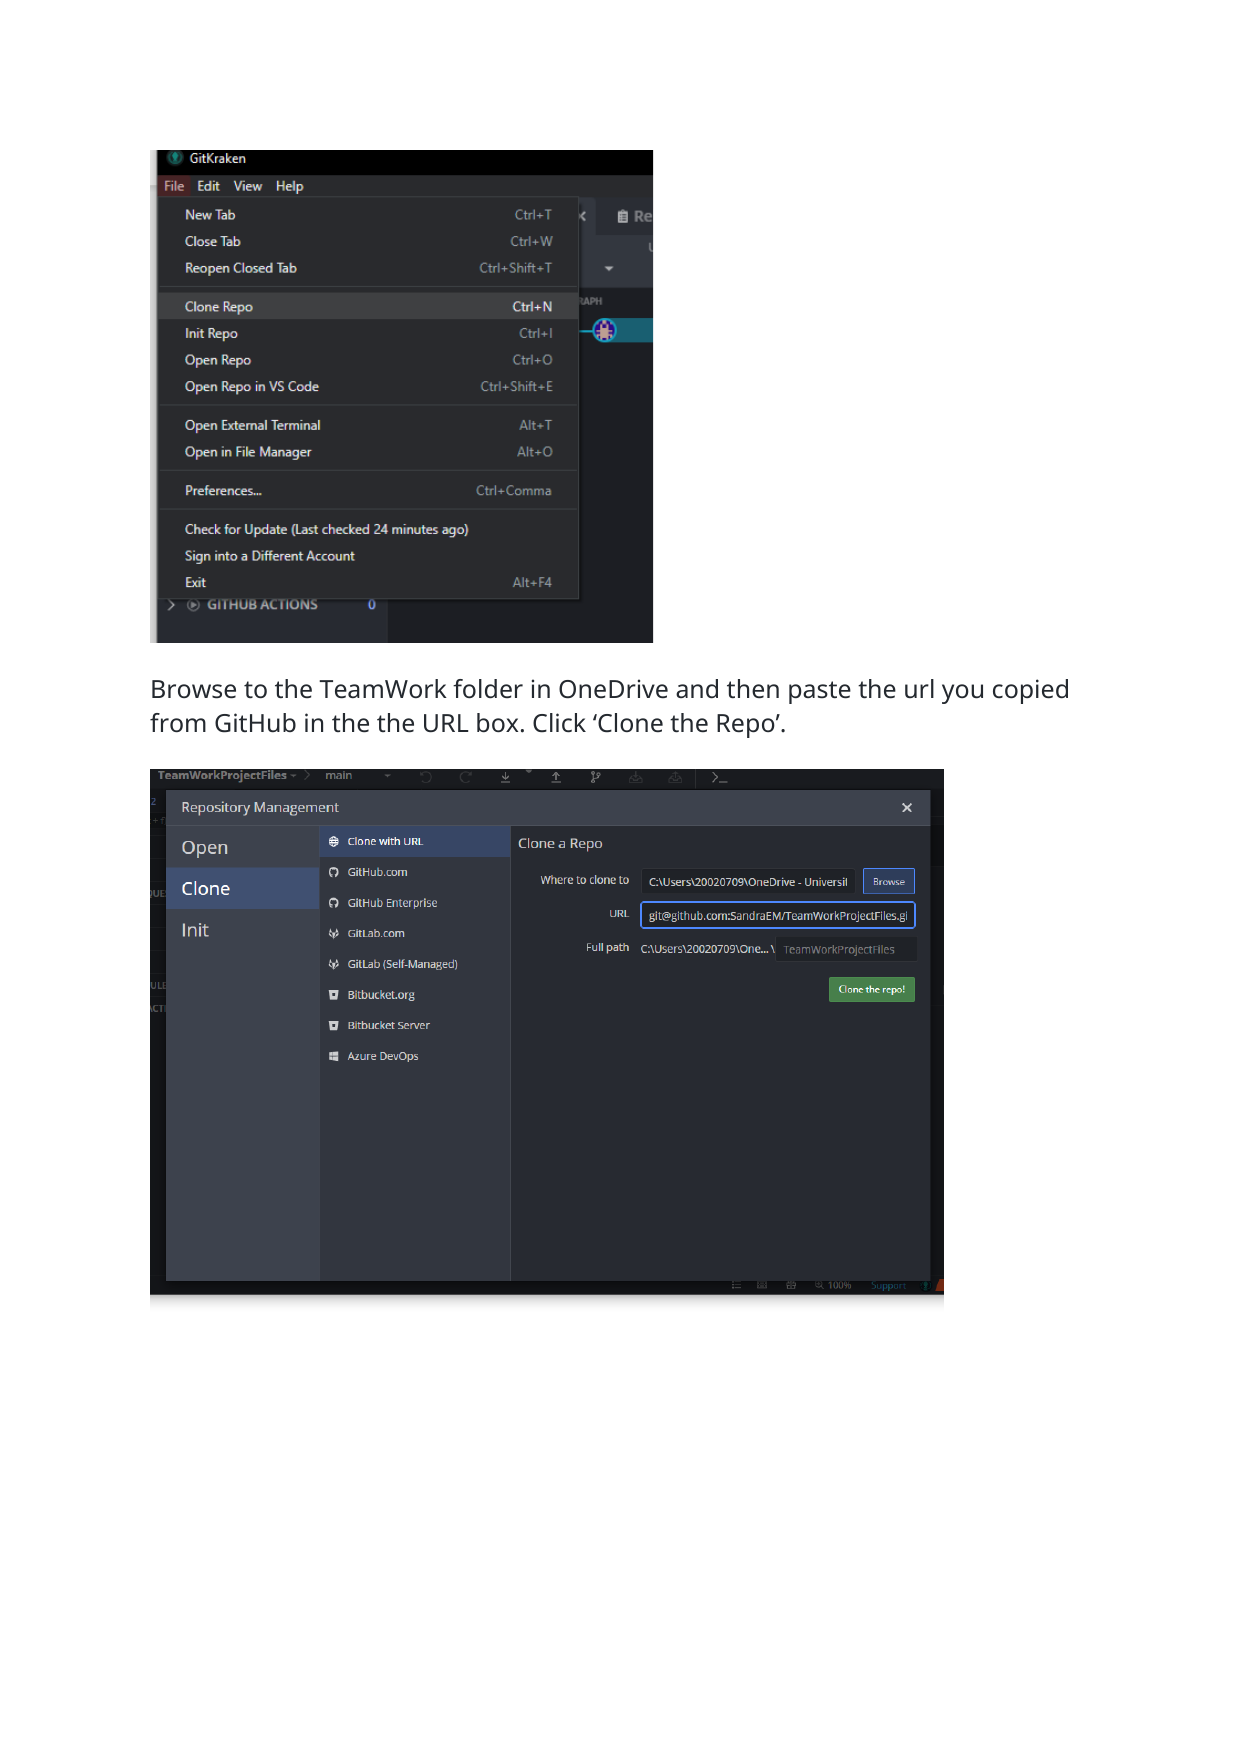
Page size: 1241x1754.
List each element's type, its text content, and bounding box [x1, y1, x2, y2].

picture [150, 769, 944, 1322]
picture [150, 150, 654, 643]
text Browse to the TeamWork folder in OneDrive and then paste the url you copied from GitHub in the the URL box. Click ‘Clone the Repo’. [150, 672, 1090, 740]
